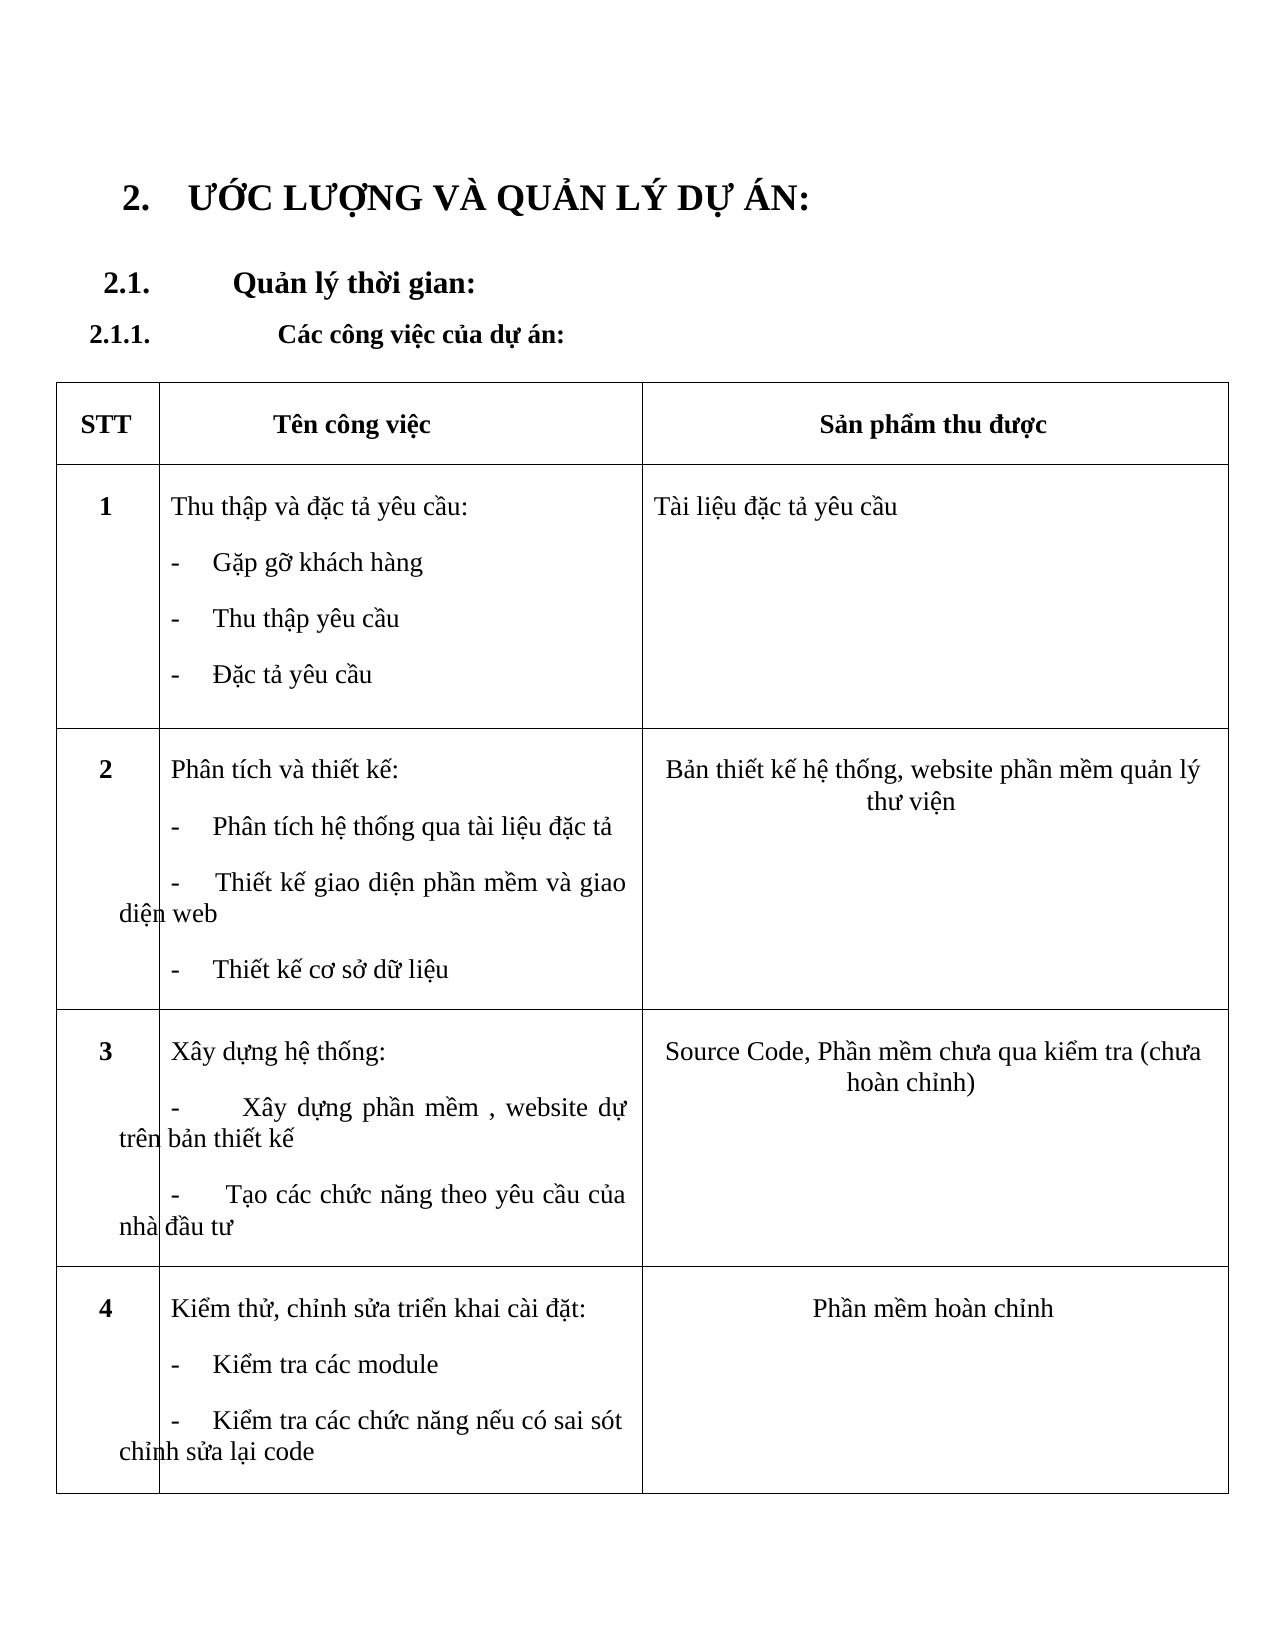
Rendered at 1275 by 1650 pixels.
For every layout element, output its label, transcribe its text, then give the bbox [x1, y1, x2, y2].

table_cell Bản thiết kế hệ thống, website phần mềm quản lý thư viện [643, 729, 1228, 1009]
subtitle Quản lý thời gian: [150, 265, 1125, 301]
table_cell 1 [57, 465, 159, 727]
table_header Sản phẩm thu được [643, 383, 1228, 464]
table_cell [160, 1267, 642, 1492]
table_cell Phân tích và thiết kế: - Phân tích hệ thống qua tài liệu đặc tả - Thiết kế giao diện phần mềm và giao diện web - Thiết kế cơ sở dữ liệu [160, 729, 642, 1009]
subtitle Ước lượng và quản lý dự án: [150, 175, 1125, 218]
table_cell Xây dựng hệ thống: - Xây dựng phần mềm , website dự trên bản thiết kế - Tạo các chức năng theo yêu cầu của nhà đầu tư [160, 1010, 642, 1266]
table_header Tên công việc [160, 383, 642, 464]
table_cell Thu thập và đặc tả yêu cầu: - Gặp gỡ khách hàng - Thu thập yêu cầu - Đặc tả yêu cầu [160, 465, 642, 727]
list Các công việc của dự án: [150, 318, 1125, 350]
table_header STT [57, 383, 159, 464]
table_cell Source Code, Phần mềm chưa qua kiểm tra (chưa hoàn chỉnh) [643, 1010, 1228, 1266]
table_cell Phần mềm hoàn chỉnh [643, 1267, 1228, 1492]
table_cell 4 [57, 1267, 159, 1492]
table_cell 2 [57, 729, 159, 1009]
table_cell 3 [57, 1010, 159, 1266]
table_cell Tài liệu đặc tả yêu cầu [643, 465, 1228, 727]
